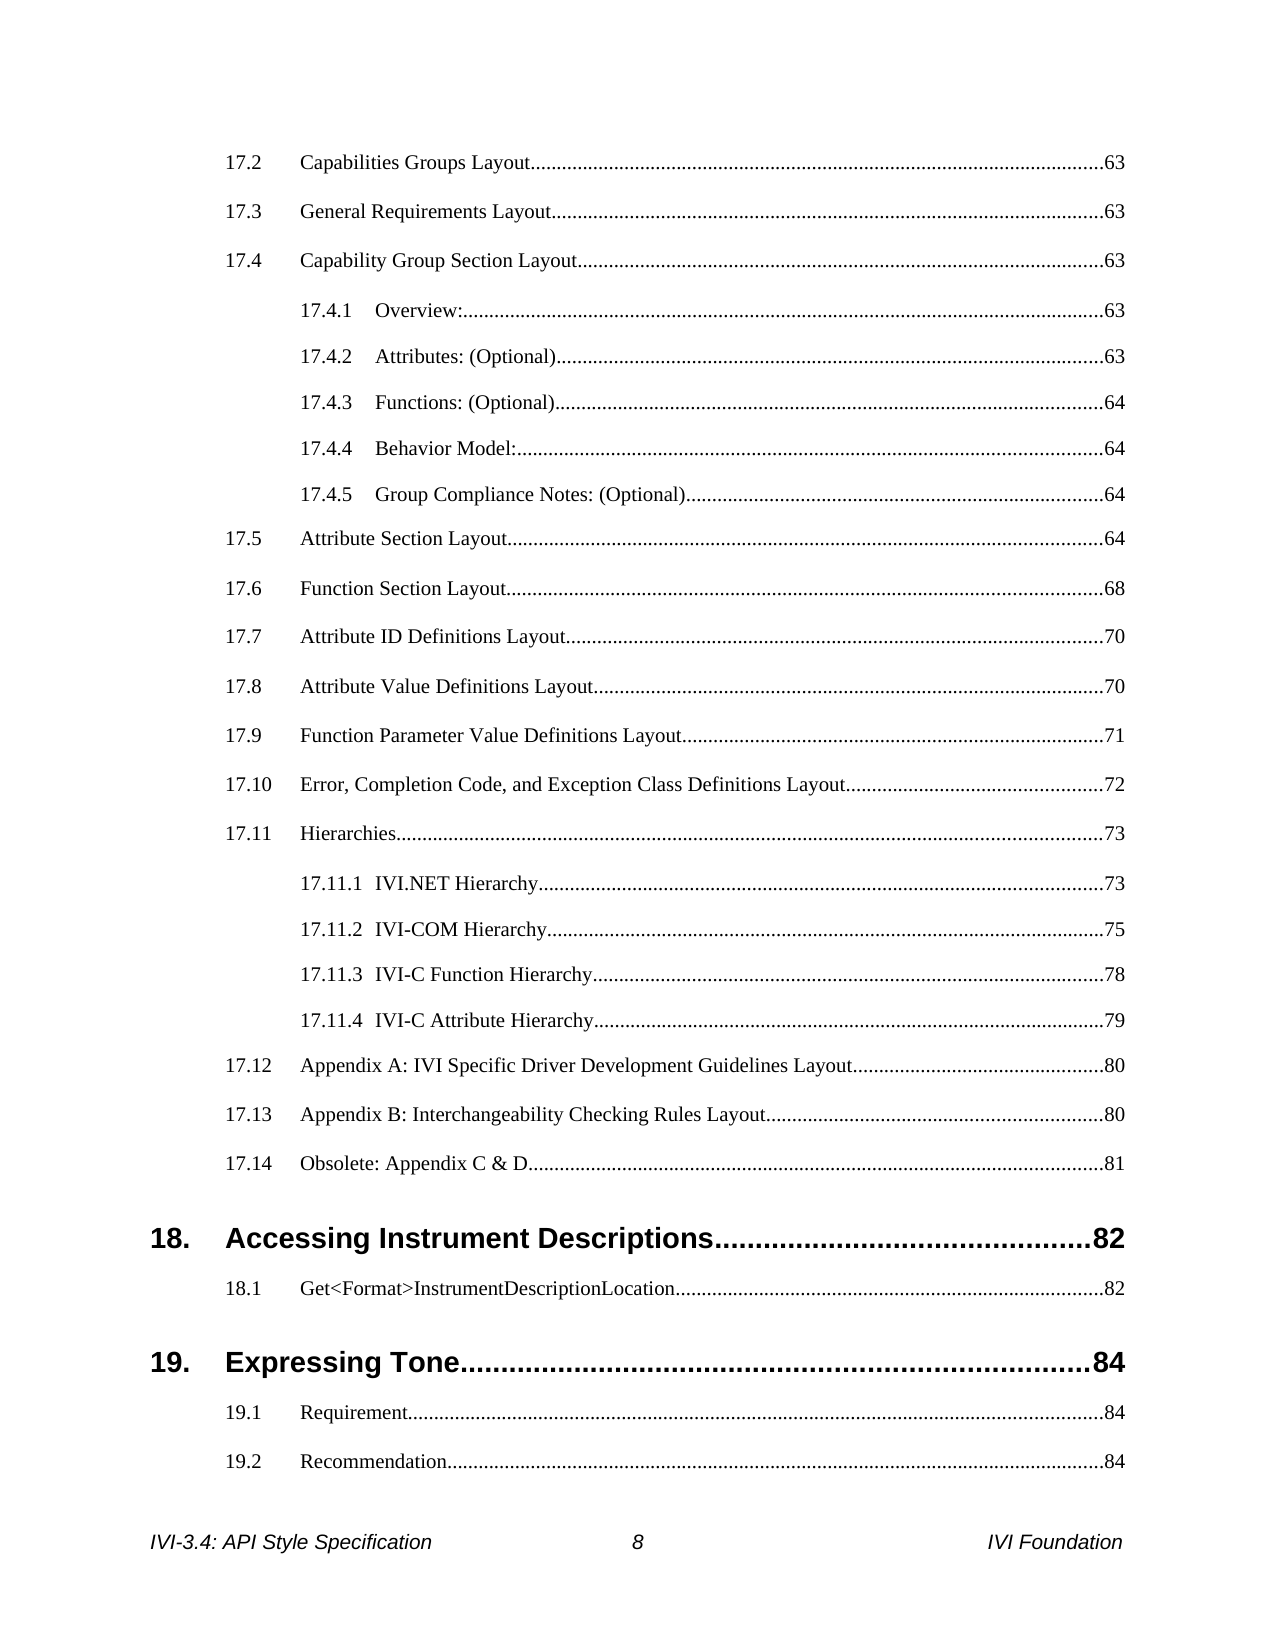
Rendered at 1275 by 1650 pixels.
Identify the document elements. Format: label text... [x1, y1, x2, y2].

text 17.11 Hierarchies 73 [225, 821, 1125, 845]
text 17.9 Function Parameter Value Definitions Layout 71 [225, 723, 1125, 747]
text 17.11.4 IVI-C Attribute Hierarchy 79 [300, 1007, 1125, 1032]
text 18. Accessing Instrument Descriptions 82 [150, 1221, 1125, 1255]
text 17.5 Attribute Section Layout 64 [225, 526, 1125, 550]
text 17.12 Appendix A: IVI Specific Driver Development Guidelines Layout 80 [225, 1053, 1125, 1077]
text 17.4.1 Overview: 63 [300, 297, 1125, 322]
text 17.3 General Requirements Layout 63 [225, 199, 1125, 223]
text 17.2 Capabilities Groups Layout 63 [225, 150, 1125, 174]
text 17.4.5 Group Compliance Notes: (Optional) 64 [300, 481, 1125, 506]
text 19.1 Requirement 84 [225, 1400, 1125, 1424]
text 17.4.2 Attributes: (Optional) 63 [300, 343, 1125, 368]
text 17.13 Appendix B: Interchangeability Checking Rules Layout 80 [225, 1102, 1125, 1126]
text 17.11.3 IVI-C Function Hierarchy 78 [300, 961, 1125, 986]
text 19.2 Recommendation 84 [225, 1449, 1125, 1473]
text 18.1 Get<Format>InstrumentDescriptionLocation 82 [225, 1276, 1125, 1299]
text 17.4 Capability Group Section Layout 63 [225, 248, 1125, 272]
text 17.10 Error, Completion Code, and Exception Class Definitions Layout 72 [225, 772, 1125, 796]
text 17.4.3 Functions: (Optional) 64 [300, 389, 1125, 414]
text 17.11.2 IVI-COM Hierarchy 75 [300, 916, 1125, 941]
text 19. Expressing Tone 84 [150, 1345, 1125, 1379]
text 17.8 Attribute Value Definitions Layout 70 [225, 673, 1125, 698]
text 17.11.1 IVI.NET Hierarchy 73 [300, 870, 1125, 895]
text 17.7 Attribute ID Definitions Layout 70 [225, 624, 1125, 648]
text 17.6 Function Section Layout 68 [225, 575, 1125, 599]
text 17.4.4 Behavior Model: 64 [300, 435, 1125, 460]
text 17.14 Obsolete: Appendix C & D 81 [225, 1151, 1125, 1175]
